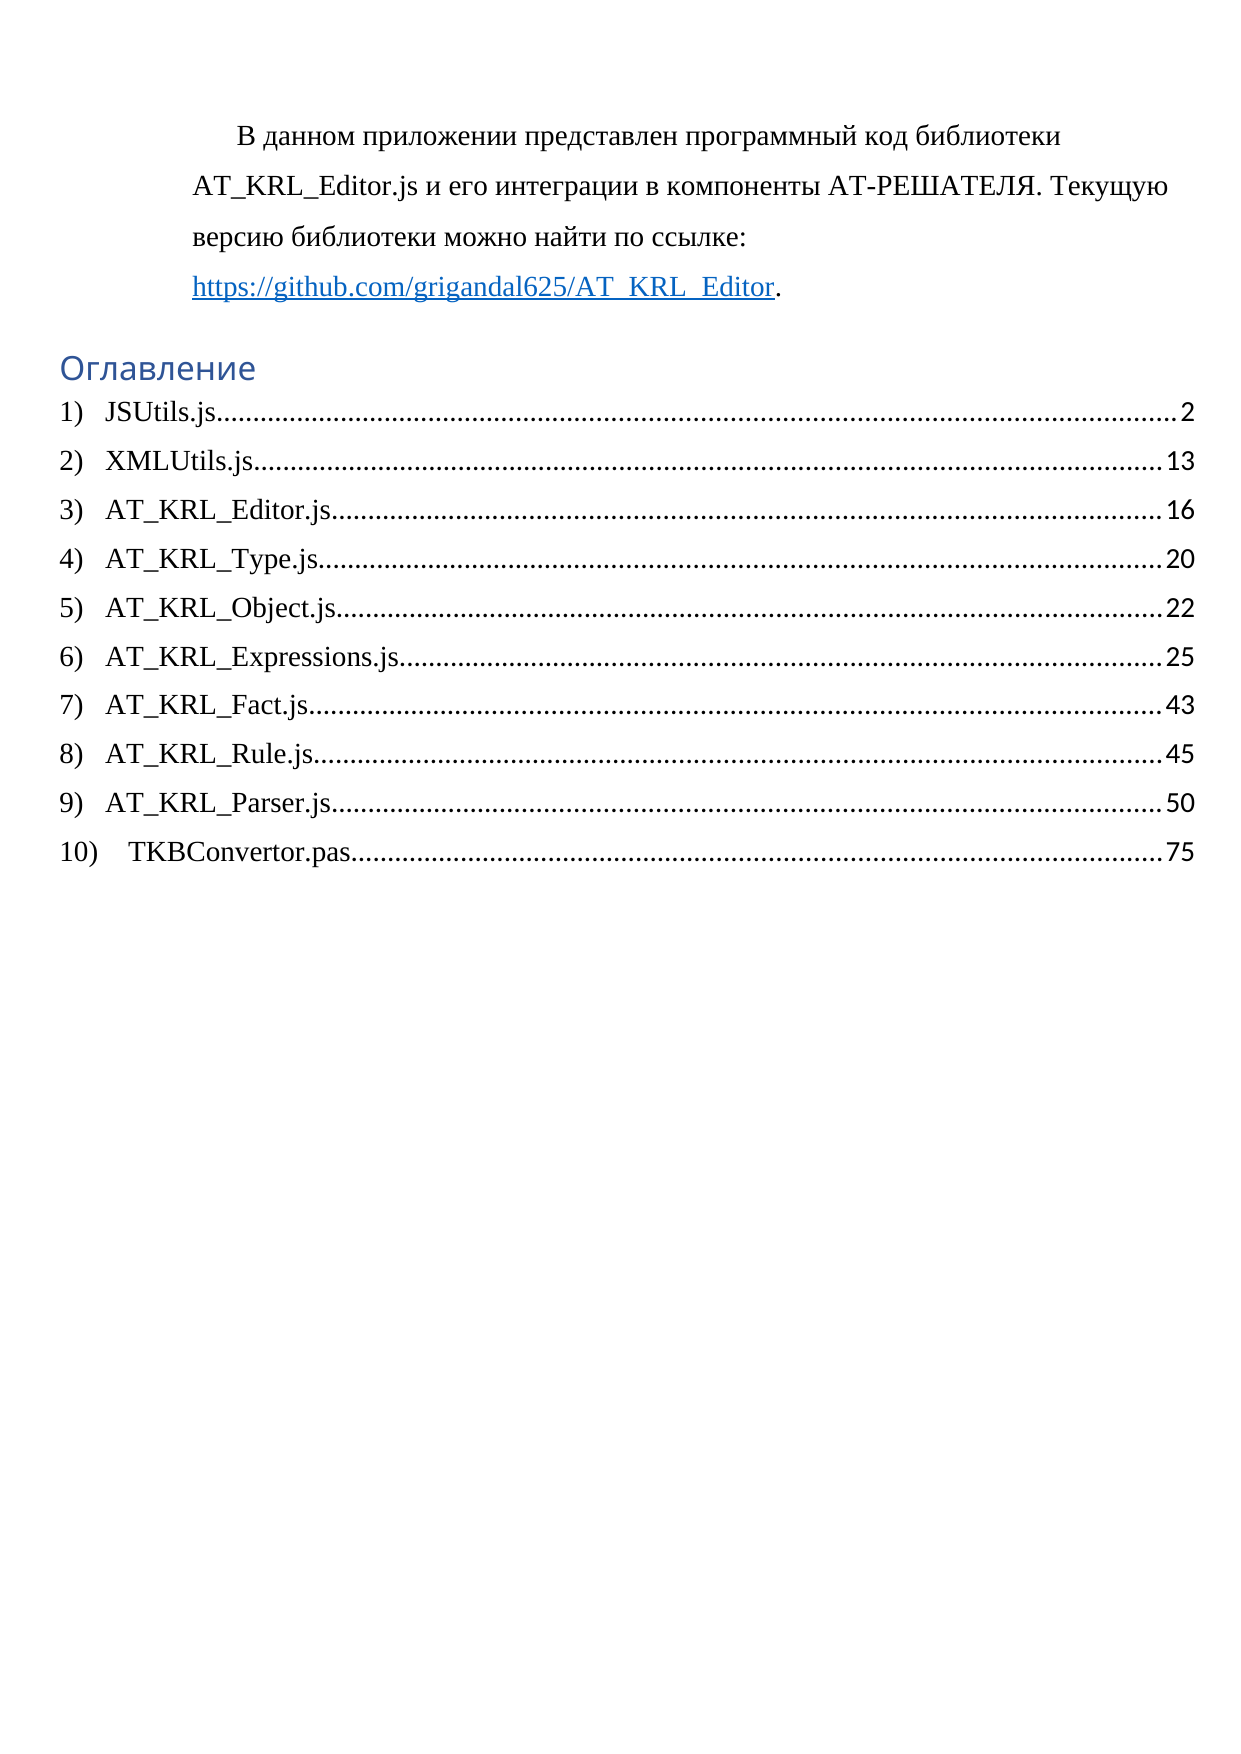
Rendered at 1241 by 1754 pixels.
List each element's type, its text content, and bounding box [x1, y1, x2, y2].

text В данном приложении представлен программный код библиотеки AT_KRL_Editor.js и его интеграции в компоненты АТ-РЕШАТЕЛЯ. Текущую версию библиотеки можно найти по ссылке: https://github.com/grigandal625/AT_KRL_Editor. [192, 118, 1196, 303]
